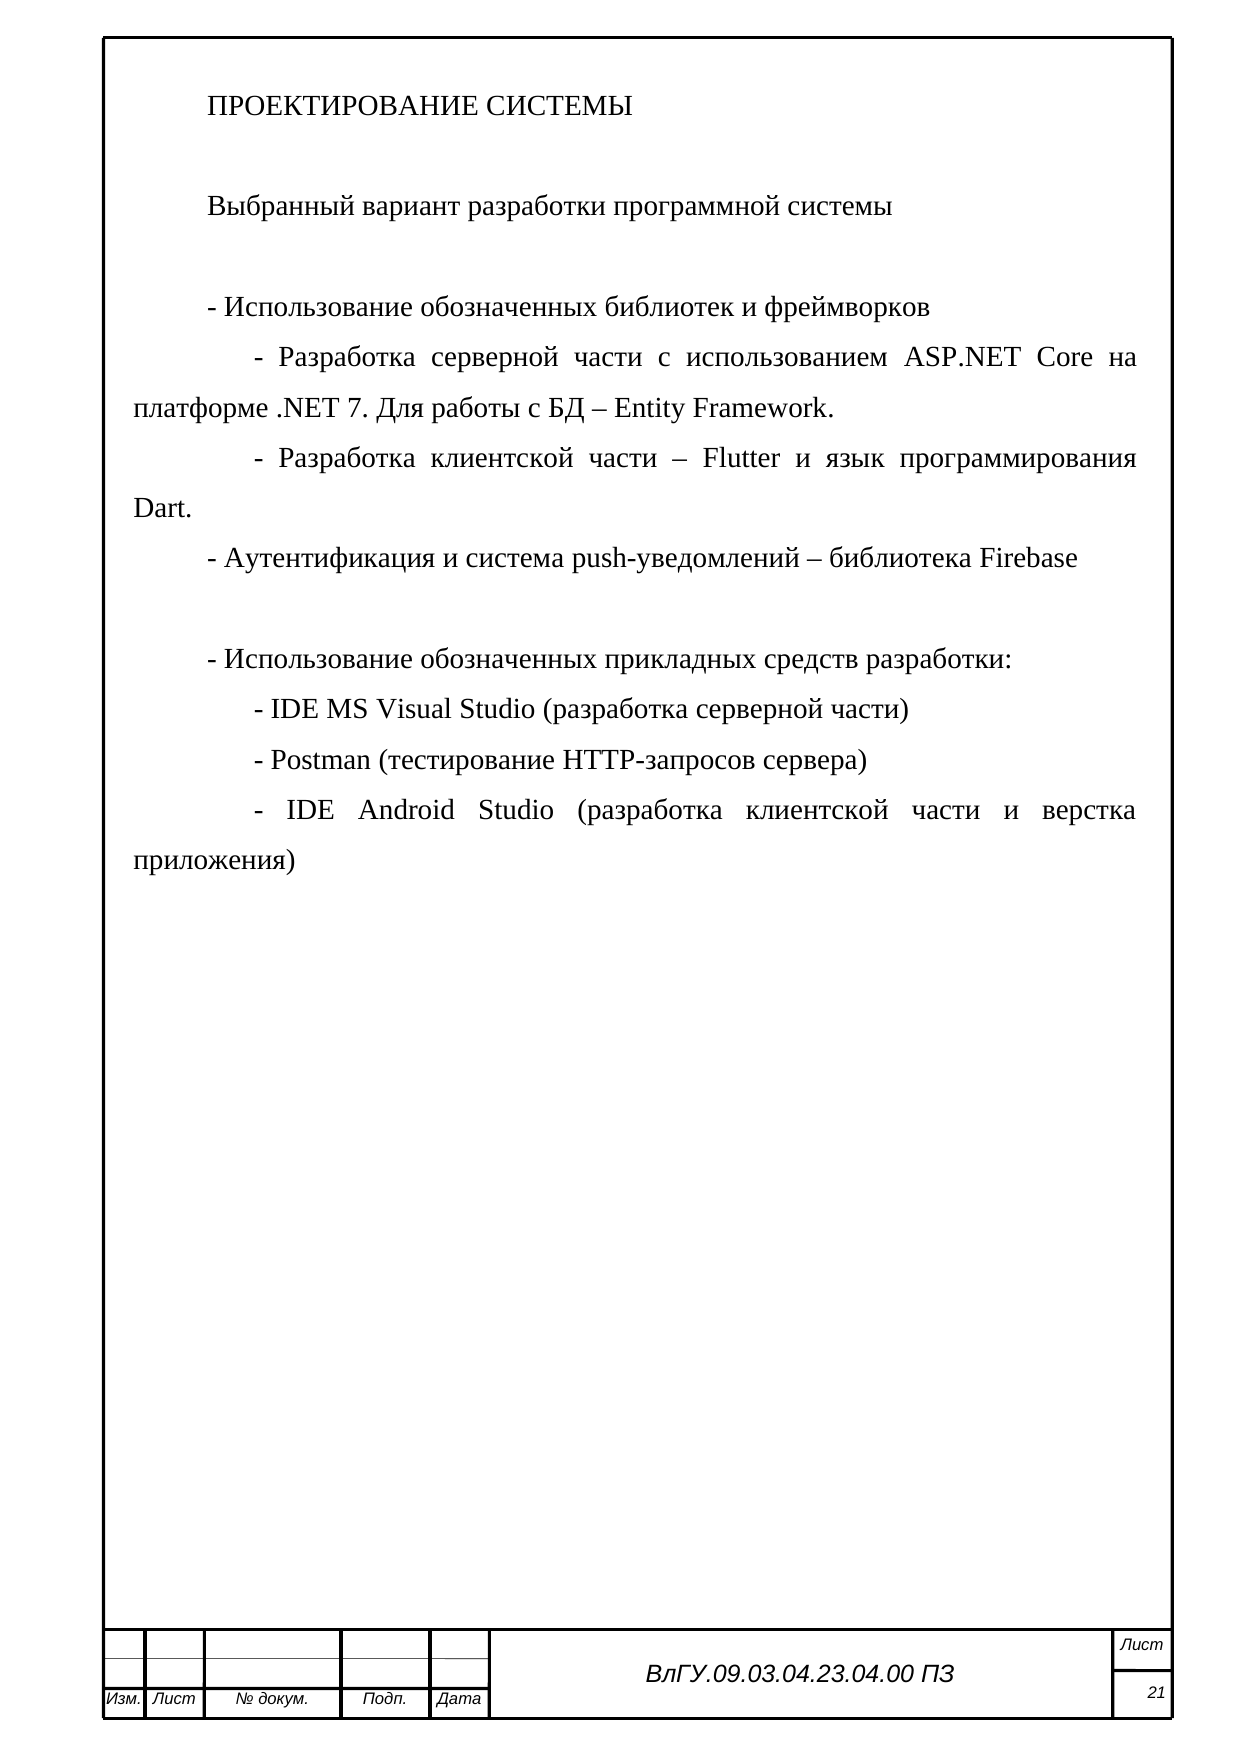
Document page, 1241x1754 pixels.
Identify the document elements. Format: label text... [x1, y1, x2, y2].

text Выбранный вариант разработки программной системы [133, 188, 1137, 222]
text - Разработка клиентской части – Flutter и язык программирования Dart. [133, 440, 1137, 524]
text - Аутентификация и система push-уведомлений – библиотека Firebase [133, 541, 1137, 574]
list - Использование обозначенных прикладных средств разработки: [133, 641, 1137, 675]
list - IDE Android Studio (разработка клиентской части и верстка приложения) [133, 792, 1137, 876]
list - IDE MS Visual Studio (разработка серверной части) [133, 692, 1137, 725]
text ПРОЕКТИРОВАНИЕ СИСТЕМЫ [133, 88, 1137, 121]
text - Разработка серверной части с использованием ASP.NET Core на платформе .NET 7. Для работы с БД – Entity Framework. [133, 339, 1137, 423]
text - Использование обозначенных библиотек и фреймворков [133, 289, 1137, 323]
list - Postman (тестирование HTTP-запросов сервера) [133, 742, 1137, 775]
